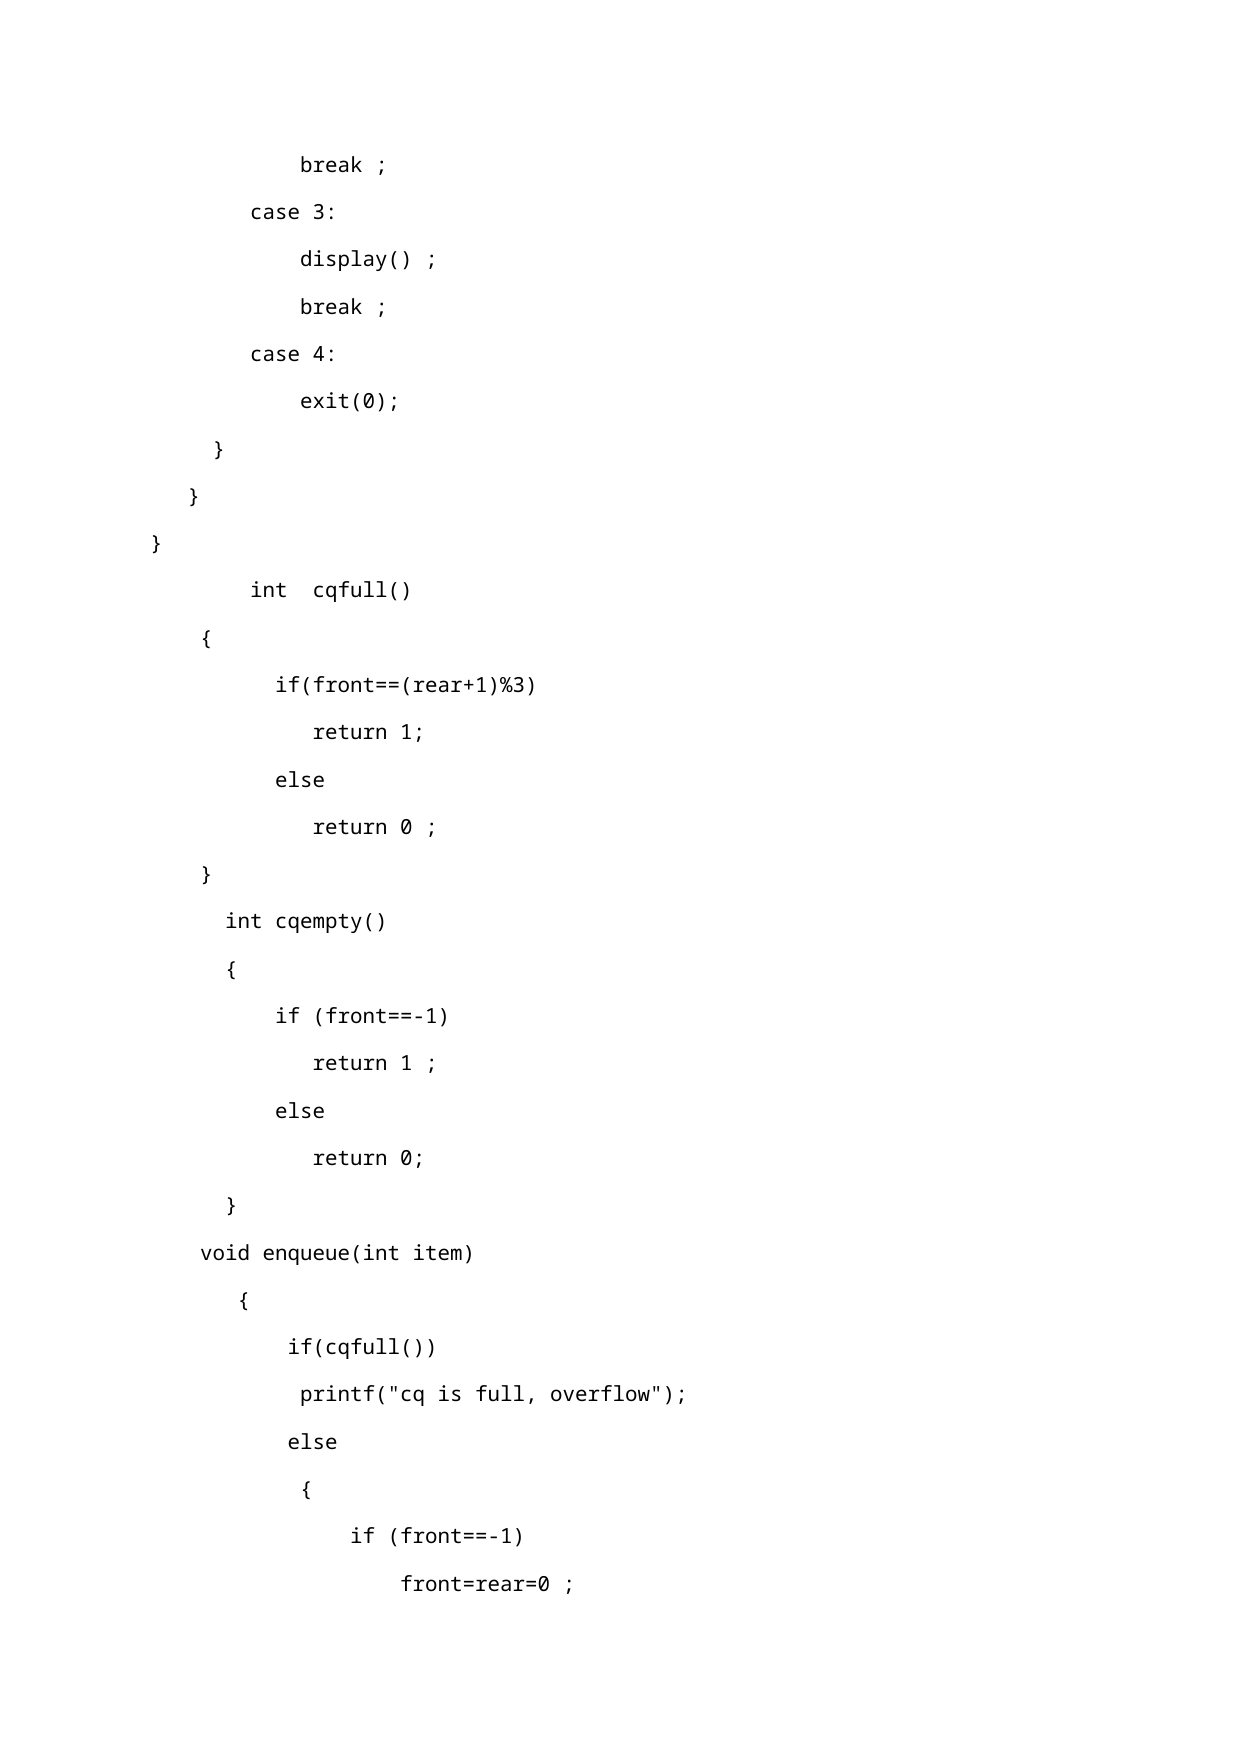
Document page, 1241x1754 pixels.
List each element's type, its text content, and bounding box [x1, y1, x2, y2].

text int cqfull() [150, 576, 1090, 604]
text else [150, 1096, 1090, 1124]
text } [150, 859, 1090, 888]
text else [150, 765, 1090, 793]
text case 4: [150, 339, 1090, 368]
text void enqueue(int item) [150, 1238, 1090, 1266]
text front=rear=0 ; [150, 1569, 1090, 1597]
text } [150, 528, 1090, 557]
text return 0 ; [150, 812, 1090, 841]
text if(front==(rear+1)%3) [150, 670, 1090, 699]
text if(cqfull()) [150, 1332, 1090, 1361]
text { [150, 1285, 1090, 1313]
text { [150, 954, 1090, 982]
text if (front==-1) [150, 1001, 1090, 1030]
text } [150, 1190, 1090, 1219]
text } [150, 434, 1090, 462]
text { [150, 1474, 1090, 1503]
text } [150, 481, 1090, 509]
text return 1; [150, 717, 1090, 746]
text exit(0); [150, 386, 1090, 415]
text case 3: [150, 197, 1090, 226]
text printf("cq is full, overflow"); [150, 1379, 1090, 1408]
text int cqempty() [150, 907, 1090, 935]
text { [150, 623, 1090, 651]
text if (front==-1) [150, 1521, 1090, 1550]
text display() ; [150, 244, 1090, 273]
text return 0; [150, 1143, 1090, 1172]
text else [150, 1427, 1090, 1455]
text break ; [150, 150, 1090, 178]
text break ; [150, 292, 1090, 320]
text return 1 ; [150, 1048, 1090, 1077]
